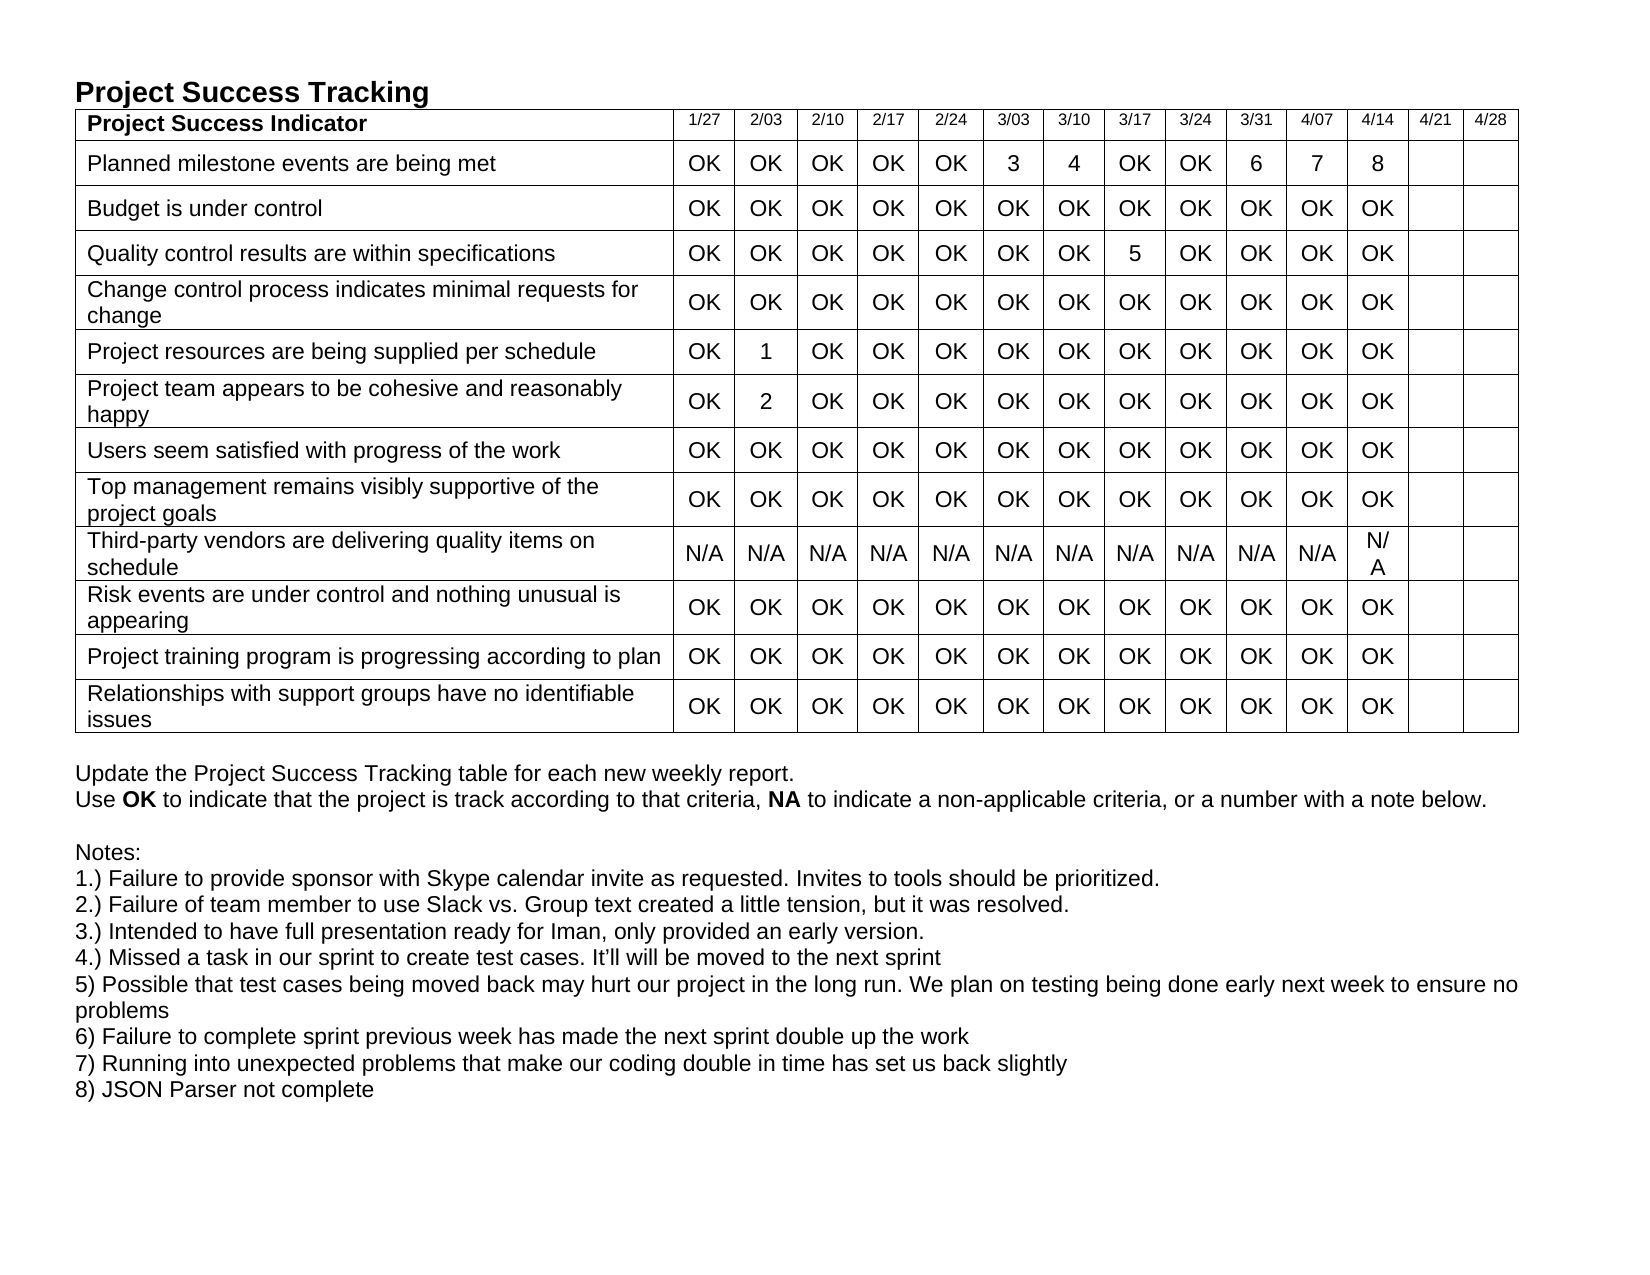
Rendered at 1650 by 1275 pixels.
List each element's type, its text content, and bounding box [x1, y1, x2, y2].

table_header 3/17 [1105, 110, 1165, 140]
table_cell OK [798, 473, 857, 526]
table_header 3/24 [1166, 110, 1226, 140]
text Notes: [75, 839, 1575, 865]
table_cell OK [674, 375, 734, 427]
table_cell OK [1105, 581, 1165, 633]
text 6) Failure to complete sprint previous week has made the next sprint double up the work [75, 1023, 1575, 1049]
table_cell OK [674, 330, 734, 373]
table_cell OK [735, 186, 797, 230]
table_cell Third-party vendors are delivering quality items on schedule [76, 527, 673, 580]
text 1.) Failure to provide sponsor with Skype calendar invite as requested. Invites to tools should be prioritized. [75, 865, 1575, 891]
table_cell OK [1348, 680, 1408, 732]
table_header 4/28 [1464, 110, 1518, 140]
table_header 3/10 [1044, 110, 1104, 140]
table_cell OK [984, 186, 1043, 230]
table_cell OK [1105, 276, 1165, 328]
table_cell OK [1227, 680, 1286, 732]
table_header 1/27 [674, 110, 734, 140]
table_cell OK [1044, 581, 1104, 633]
table_cell Quality control results are within specifications [76, 231, 673, 275]
table_cell OK [1287, 375, 1347, 427]
table_cell OK [1287, 330, 1347, 373]
table_cell OK [1348, 428, 1408, 472]
table_cell OK [674, 581, 734, 633]
text 8) JSON Parser not complete [75, 1076, 1575, 1102]
table_cell OK [1105, 680, 1165, 732]
table_cell OK [674, 473, 734, 526]
table_cell OK [858, 276, 918, 328]
table_cell [1409, 186, 1463, 230]
table_cell OK [919, 231, 983, 275]
table_cell OK [674, 428, 734, 472]
table_cell [1464, 276, 1518, 328]
table_cell OK [735, 428, 797, 472]
table_cell OK [1166, 680, 1226, 732]
table_cell 7 [1287, 141, 1347, 185]
table_cell OK [798, 375, 857, 427]
table_cell [1409, 473, 1463, 526]
table_cell OK [1044, 428, 1104, 472]
table_cell OK [798, 330, 857, 373]
table_cell [1464, 375, 1518, 427]
table_cell OK [984, 428, 1043, 472]
table_cell OK [919, 581, 983, 633]
table_cell OK [735, 231, 797, 275]
table_cell 5 [1105, 231, 1165, 275]
table_cell 3 [984, 141, 1043, 185]
table_cell OK [919, 141, 983, 185]
table_cell OK [858, 375, 918, 427]
table_cell OK [798, 186, 857, 230]
table_cell OK [674, 141, 734, 185]
table_cell OK [919, 635, 983, 678]
table_cell OK [1044, 276, 1104, 328]
table_cell OK [858, 428, 918, 472]
table_cell [1409, 141, 1463, 185]
table_cell OK [1105, 375, 1165, 427]
table_cell OK [674, 186, 734, 230]
table_cell OK [984, 680, 1043, 732]
table_cell [1464, 581, 1518, 633]
table_cell Relationships with support groups have no identifiable issues [76, 680, 673, 732]
table_cell [1464, 231, 1518, 275]
table_cell OK [919, 428, 983, 472]
table_cell Risk events are under control and nothing unusual is appearing [76, 581, 673, 633]
table_cell [1409, 375, 1463, 427]
table_cell OK [798, 428, 857, 472]
table_cell [1464, 680, 1518, 732]
table_cell [1409, 276, 1463, 328]
table_cell OK [1044, 680, 1104, 732]
table_cell N/A [984, 527, 1043, 580]
table_cell OK [1105, 186, 1165, 230]
table_cell OK [735, 635, 797, 678]
table_cell OK [1166, 276, 1226, 328]
table_cell [1464, 186, 1518, 230]
text Update the Project Success Tracking table for each new weekly report. [75, 760, 1575, 786]
table_header 2/24 [919, 110, 983, 140]
table_cell OK [984, 635, 1043, 678]
table_cell OK [1348, 473, 1408, 526]
table_cell OK [1166, 581, 1226, 633]
table_cell [1464, 428, 1518, 472]
table_cell OK [1348, 276, 1408, 328]
table_cell 2 [735, 375, 797, 427]
table_cell OK [674, 635, 734, 678]
table_cell OK [1044, 635, 1104, 678]
table_cell [1409, 527, 1463, 580]
table_cell Project team appears to be cohesive and reasonably happy [76, 375, 673, 427]
table_cell OK [798, 635, 857, 678]
table_cell OK [1348, 186, 1408, 230]
table_cell OK [858, 635, 918, 678]
table_cell OK [858, 186, 918, 230]
table_cell OK [1287, 186, 1347, 230]
table_cell Budget is under control [76, 186, 673, 230]
table_cell OK [735, 581, 797, 633]
table_cell OK [1166, 186, 1226, 230]
table_cell OK [1227, 473, 1286, 526]
table_cell Planned milestone events are being met [76, 141, 673, 185]
table_cell [1464, 473, 1518, 526]
text 3.) Intended to have full presentation ready for Iman, only provided an early version. [75, 918, 1575, 944]
table_cell OK [1287, 680, 1347, 732]
table_cell OK [798, 581, 857, 633]
table_cell N/A [735, 527, 797, 580]
table_cell OK [674, 680, 734, 732]
table_cell N/A [1044, 527, 1104, 580]
table_header 4/14 [1348, 110, 1408, 140]
table_header 3/31 [1227, 110, 1286, 140]
table_cell N/A [1166, 527, 1226, 580]
table_cell Project training program is progressing according to plan [76, 635, 673, 678]
table_cell OK [1044, 186, 1104, 230]
table_header Project Success Indicator [76, 110, 673, 140]
table_cell OK [1227, 428, 1286, 472]
table_header 4/07 [1287, 110, 1347, 140]
table_header 2/03 [735, 110, 797, 140]
table_cell [1464, 635, 1518, 678]
table_cell OK [919, 330, 983, 373]
table_cell OK [919, 276, 983, 328]
table_cell OK [1166, 330, 1226, 373]
table_header 2/10 [798, 110, 857, 140]
table_cell OK [1166, 231, 1226, 275]
table_cell OK [1227, 635, 1286, 678]
text Use OK to indicate that the project is track according to that criteria, NA to indicate a non-applicable criteria, or a number with a note below. [75, 786, 1575, 812]
table_cell OK [984, 231, 1043, 275]
table_cell OK [1348, 231, 1408, 275]
table_cell OK [919, 375, 983, 427]
table_cell OK [1166, 141, 1226, 185]
table_cell [1464, 141, 1518, 185]
table_cell OK [1044, 330, 1104, 373]
table_cell OK [1044, 375, 1104, 427]
table_cell OK [1227, 231, 1286, 275]
table_cell OK [919, 473, 983, 526]
table_cell OK [798, 276, 857, 328]
table_cell OK [1105, 635, 1165, 678]
table_cell 8 [1348, 141, 1408, 185]
table_cell OK [1166, 635, 1226, 678]
table_cell OK [735, 473, 797, 526]
table_cell OK [1227, 581, 1286, 633]
text Project Success Tracking [75, 75, 1575, 108]
table_cell OK [984, 276, 1043, 328]
table_cell OK [735, 680, 797, 732]
table_cell [1464, 527, 1518, 580]
table_cell OK [1227, 276, 1286, 328]
table_cell OK [858, 231, 918, 275]
table_cell N/A [858, 527, 918, 580]
table_cell OK [735, 276, 797, 328]
table_cell OK [1348, 635, 1408, 678]
table_cell 6 [1227, 141, 1286, 185]
table_cell N/A [1348, 527, 1408, 580]
table_cell OK [1166, 428, 1226, 472]
table_cell OK [1287, 231, 1347, 275]
table_cell OK [919, 680, 983, 732]
table_cell Top management remains visibly supportive of the project goals [76, 473, 673, 526]
table_cell OK [1287, 635, 1347, 678]
table_cell N/A [1287, 527, 1347, 580]
table_cell OK [1044, 473, 1104, 526]
table_cell OK [1287, 428, 1347, 472]
table_cell OK [1105, 330, 1165, 373]
table_cell [1409, 330, 1463, 373]
table_cell [1409, 581, 1463, 633]
table_cell N/A [1227, 527, 1286, 580]
table_cell OK [1166, 473, 1226, 526]
text 2.) Failure of team member to use Slack vs. Group text created a little tension, but it was resolved. [75, 891, 1575, 918]
table_cell 1 [735, 330, 797, 373]
table_cell OK [1227, 330, 1286, 373]
table_cell OK [1105, 141, 1165, 185]
table_cell OK [858, 680, 918, 732]
table_cell OK [1348, 330, 1408, 373]
table_cell OK [1287, 276, 1347, 328]
table_cell OK [798, 231, 857, 275]
table_cell OK [798, 141, 857, 185]
text 7) Running into unexpected problems that make our coding double in time has set us back slightly [75, 1049, 1575, 1076]
table_cell OK [1166, 375, 1226, 427]
table_header 4/21 [1409, 110, 1463, 140]
table_cell [1409, 428, 1463, 472]
table_cell [1409, 231, 1463, 275]
table_cell OK [1227, 186, 1286, 230]
table_cell N/A [919, 527, 983, 580]
table_cell [1409, 635, 1463, 678]
text 5) Possible that test cases being moved back may hurt our project in the long run. We plan on testing being done early next week to ensure no problems [75, 971, 1575, 1023]
table_cell OK [1105, 428, 1165, 472]
table_cell OK [858, 581, 918, 633]
table_cell N/A [798, 527, 857, 580]
table_cell [1409, 680, 1463, 732]
table_cell OK [1348, 581, 1408, 633]
table_cell 4 [1044, 141, 1104, 185]
table_cell OK [1348, 375, 1408, 427]
table_header 2/17 [858, 110, 918, 140]
table_cell OK [984, 375, 1043, 427]
table_cell OK [919, 186, 983, 230]
table_cell OK [1044, 231, 1104, 275]
table_cell OK [735, 141, 797, 185]
text 4.) Missed a task in our sprint to create test cases. It’ll will be moved to the next sprint [75, 944, 1575, 971]
table_cell Users seem satisfied with progress of the work [76, 428, 673, 472]
table_cell OK [1105, 473, 1165, 526]
table_cell [1464, 330, 1518, 373]
table_cell Change control process indicates minimal requests for change [76, 276, 673, 328]
table_cell OK [858, 141, 918, 185]
table_cell N/A [1105, 527, 1165, 580]
table_cell OK [1227, 375, 1286, 427]
table_cell OK [674, 231, 734, 275]
table_cell OK [984, 330, 1043, 373]
table_cell OK [1287, 473, 1347, 526]
table_header 3/03 [984, 110, 1043, 140]
table_cell OK [798, 680, 857, 732]
table_cell OK [858, 473, 918, 526]
table_cell OK [984, 473, 1043, 526]
table_cell OK [984, 581, 1043, 633]
table_cell OK [674, 276, 734, 328]
table_cell N/A [674, 527, 734, 580]
table_cell OK [858, 330, 918, 373]
table_cell OK [1287, 581, 1347, 633]
table_cell Project resources are being supplied per schedule [76, 330, 673, 373]
